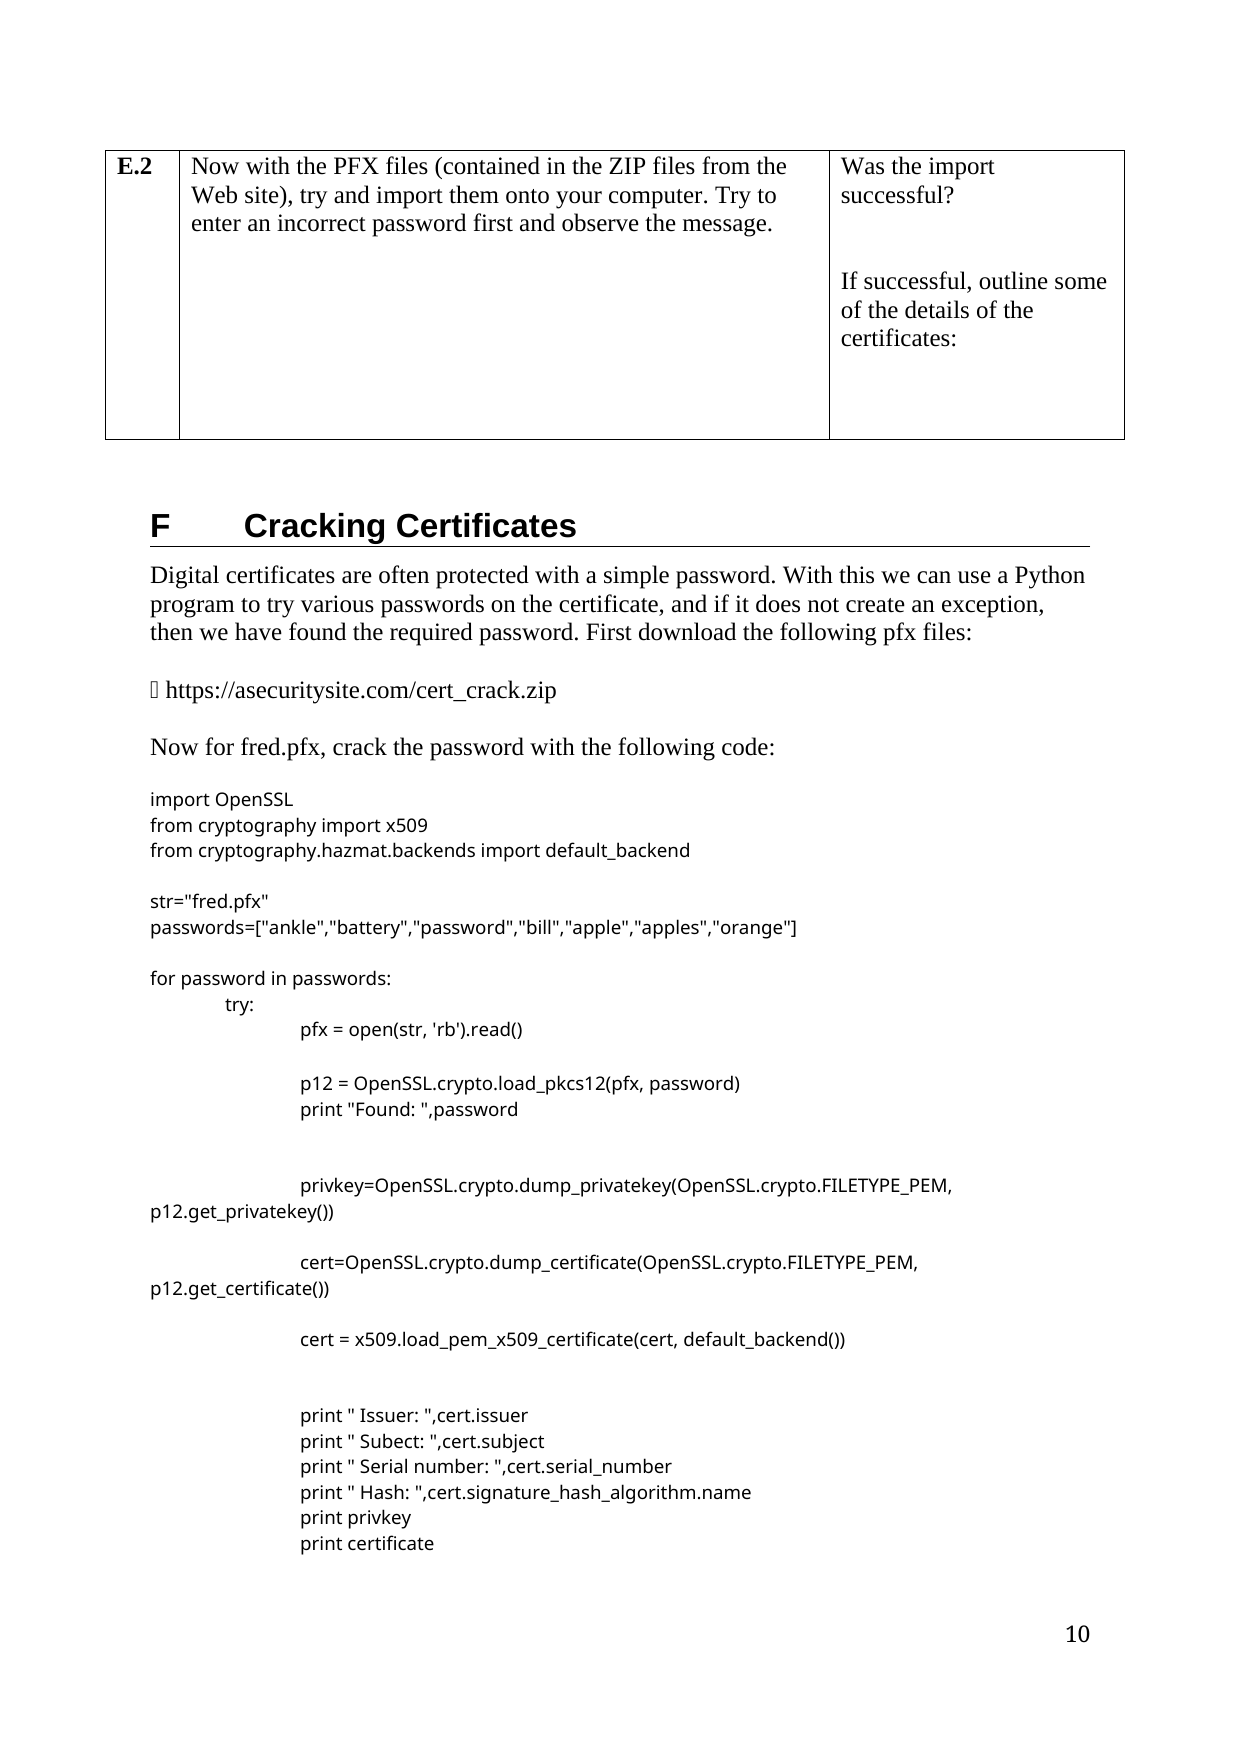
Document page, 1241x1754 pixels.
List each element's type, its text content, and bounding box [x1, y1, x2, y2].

text print " Subect: ",cert.subject [150, 1428, 1090, 1453]
table_cell Was the import successful? If successful, outline some of the details of the certificates: [830, 151, 1124, 438]
table_cell Now with the PFX files (contained in the ZIP files from the Web site), try and import them onto your computer. Try to enter an incorrect password first and observe the message. [180, 151, 829, 438]
text Now for fred.pfx, crack the password with the following code: [150, 732, 1090, 761]
table_cell E.2 [106, 151, 179, 438]
text passwords=["ankle","battery","password","bill","apple","apples","orange"] [150, 914, 1090, 940]
text for password in passwords: [150, 965, 1090, 991]
subtitle F Cracking Certificates [150, 506, 1090, 546]
text print " Hash: ",cert.signature_hash_algorithm.name [150, 1479, 1090, 1504]
text pfx = open(str, 'rb').read() [150, 1016, 1090, 1042]
text from cryptography.hazmat.backends import default_backend [150, 838, 1090, 863]
text https://asecuritysite.com/cert_crack.zip [150, 675, 1090, 704]
text print "Found: ",password [150, 1096, 1090, 1122]
text print certificate [150, 1530, 1090, 1556]
text Digital certificates are often protected with a simple password. With this we can use a Python program to try various passwords on the certificate, and if it does not create an exception, then we have found the required password. First download the following pfx files: [150, 560, 1090, 646]
text cert=OpenSSL.crypto.dump_certificate(OpenSSL.crypto.FILETYPE_PEM, p12.get_certificate()) [150, 1249, 1090, 1300]
text try: [150, 991, 1090, 1016]
text cert = x509.load_pem_x509_certificate(cert, default_backend()) [150, 1326, 1090, 1351]
text from cryptography import x509 [150, 812, 1090, 838]
text str="fred.pfx" [150, 889, 1090, 914]
text print " Issuer: ",cert.issuer [150, 1402, 1090, 1428]
text print " Serial number: ",cert.serial_number [150, 1453, 1090, 1479]
text import OpenSSL [150, 787, 1090, 812]
text print privkey [150, 1504, 1090, 1530]
text privkey=OpenSSL.crypto.dump_privatekey(OpenSSL.crypto.FILETYPE_PEM, p12.get_privatekey()) [150, 1173, 1090, 1224]
text p12 = OpenSSL.crypto.load_pkcs12(pfx, password) [150, 1071, 1090, 1096]
